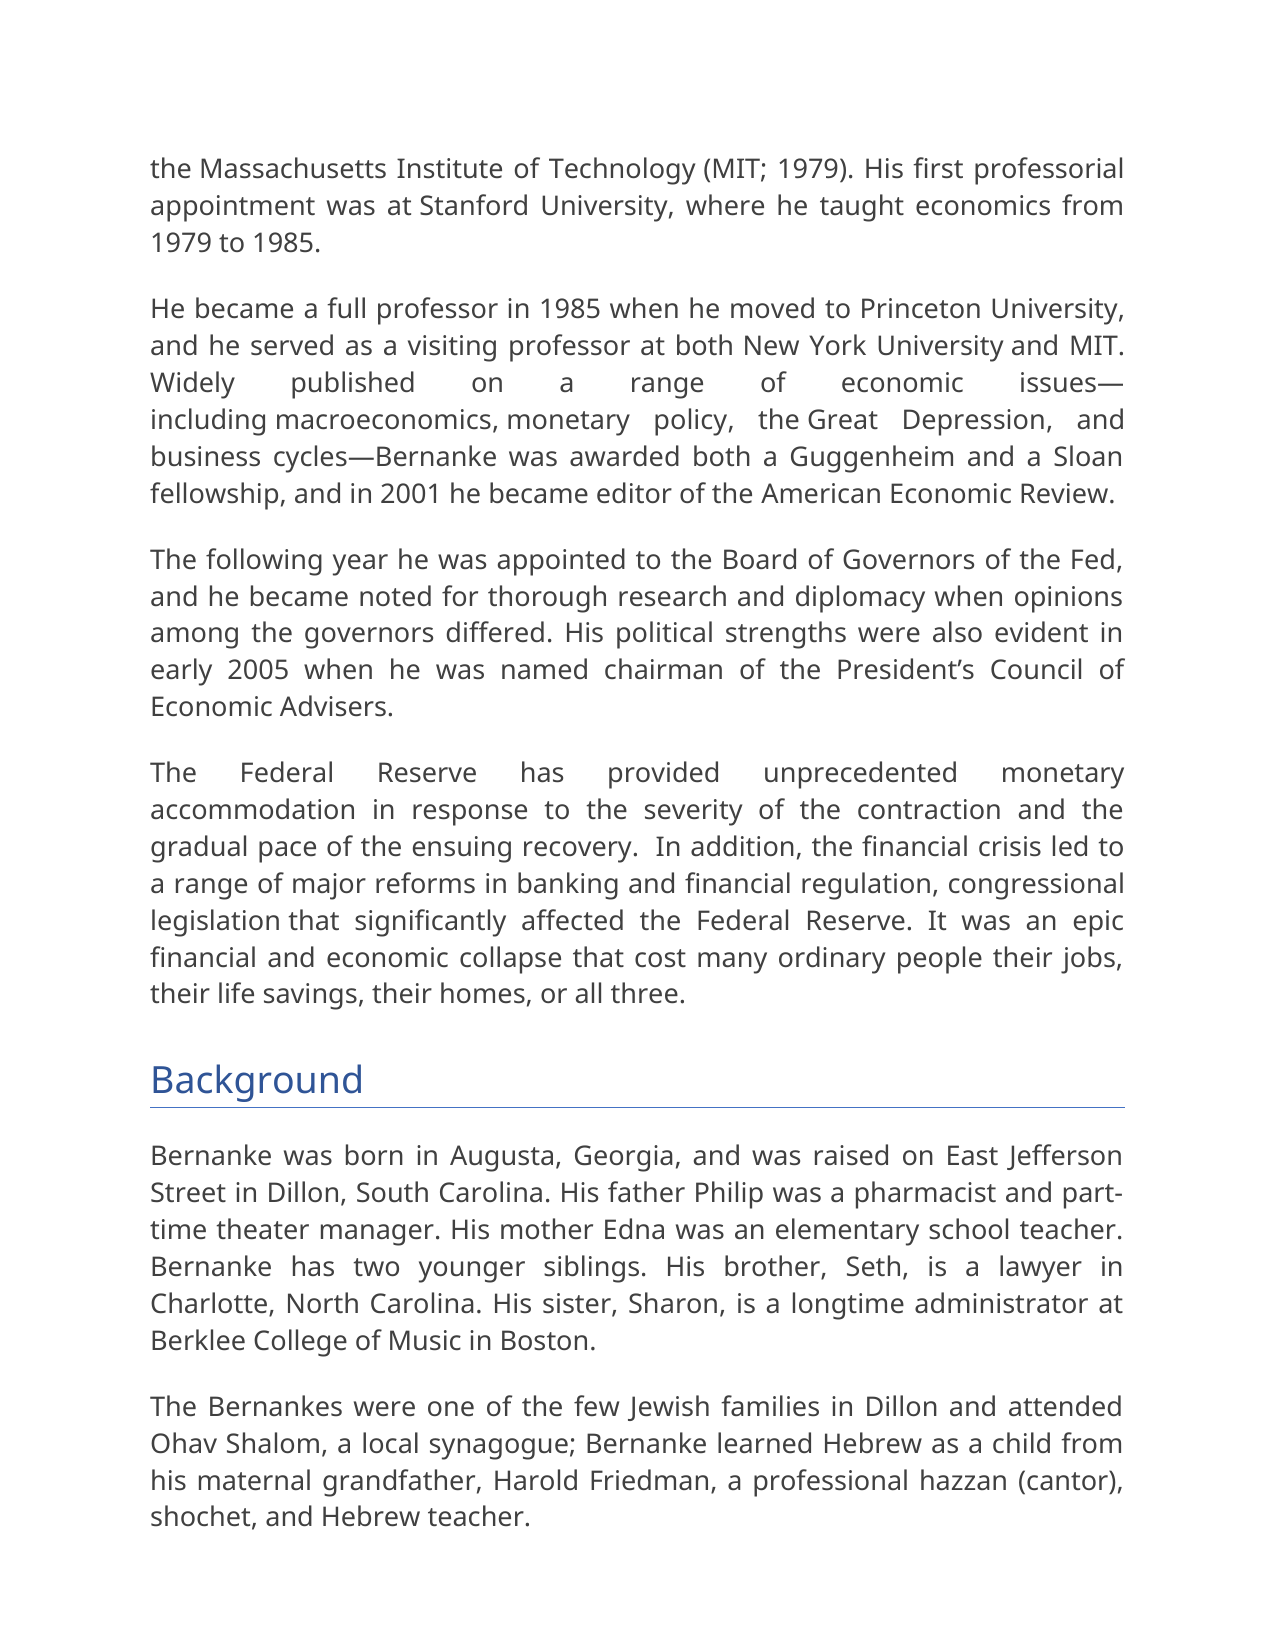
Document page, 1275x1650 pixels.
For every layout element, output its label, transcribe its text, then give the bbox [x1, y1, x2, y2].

text The Federal Reserve has provided unprecedented monetary accommodation in response to the severity of the contraction and the gradual pace of the ensuing recovery. In addition, the financial crisis led to a range of major reforms in banking and financial regulation, congressional legislation that significantly affected the Federal Reserve. It was an epic financial and economic collapse that cost many ordinary people their jobs, their life savings, their homes, or all three. [150, 754, 1125, 1012]
text He became a full professor in 1985 when he moved to Princeton University, and he served as a visiting professor at both New York University and MIT. Widely published on a range of economic issues—including macroeconomics, monetary policy, the Great Depression, and business cycles—Bernanke was awarded both a Guggenheim and a Sloan fellowship, and in 2001 he became editor of the American Economic Review. [150, 290, 1125, 511]
text Bernanke was born in Augusta, Georgia, and was raised on East Jefferson Street in Dillon, South Carolina. His father Philip was a pharmacist and part-time theater manager. His mother Edna was an elementary school teacher. Bernanke has two younger siblings. His brother, Seth, is a lawyer in Charlotte, North Carolina. His sister, Sharon, is a longtime administrator at Berklee College of Music in Boston. [150, 1137, 1125, 1358]
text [150, 150, 1125, 261]
text The Bernankes were one of the few Jewish families in Dillon and attended Ohav Shalom, a local synagogue; Bernanke learned Hebrew as a child from his maternal grandfather, Harold Friedman, a professional hazzan (cantor), shochet, and Hebrew teacher. [150, 1387, 1125, 1535]
text The following year he was appointed to the Board of Governors of the Fed, and he became noted for thorough research and diplomacy when opinions among the governors differed. His political strengths were also evident in early 2005 when he was named chairman of the President’s Council of Economic Advisers. [150, 540, 1125, 724]
subtitle Background [150, 1053, 1125, 1107]
